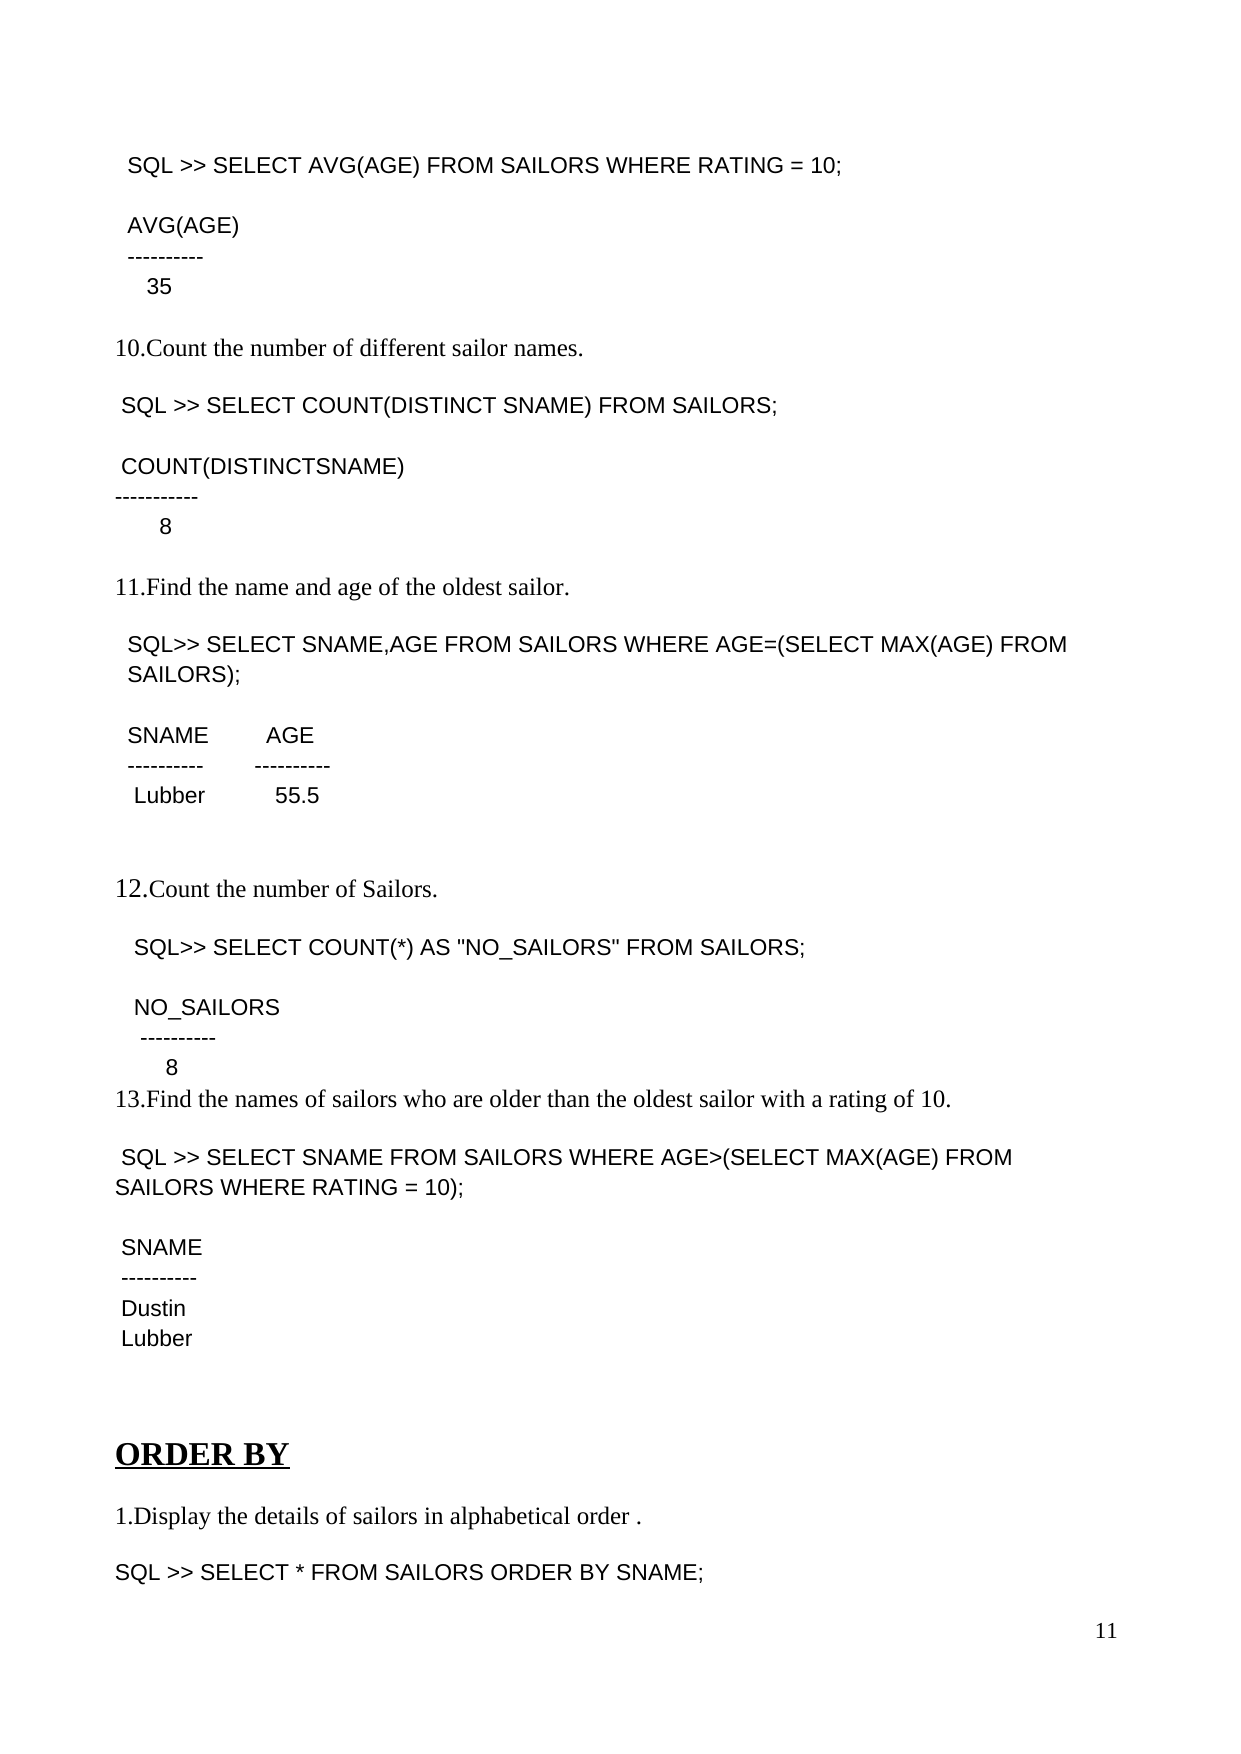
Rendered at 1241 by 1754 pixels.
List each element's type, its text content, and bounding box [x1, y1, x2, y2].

text Lubber [114, 1325, 1117, 1351]
text 1.Display the details of sailors in alphabetical order . [114, 1501, 677, 1530]
text ---------- [114, 1264, 1117, 1291]
text SNAME [114, 1234, 1117, 1261]
text 8 [114, 1054, 1117, 1081]
text SQL >> SELECT COUNT(DISTINCT SNAME) FROM SAILORS; [114, 392, 1117, 419]
text COUNT(DISTINCTSNAME) [114, 453, 1117, 479]
text SAILORS); [114, 661, 1117, 688]
text 11.Find the name and age of the oldest sailor. [114, 572, 1117, 601]
text SQL >> SELECT AVG(AGE) FROM SAILORS WHERE RATING = 10; [114, 152, 1117, 178]
text SQL >> SELECT * FROM SAILORS ORDER BY SNAME; [114, 1559, 1117, 1585]
text 13.Find the names of sailors who are older than the oldest sailor with a rating of 10. [114, 1084, 1117, 1113]
text ---------- [114, 1024, 1117, 1051]
text ---------- ---------- [114, 752, 1117, 778]
text SNAME AGE [114, 722, 1117, 748]
text ----------- [114, 483, 1117, 509]
text AVG(AGE) [114, 212, 1117, 239]
text SQL>> SELECT SNAME,AGE FROM SAILORS WHERE AGE=(SELECT MAX(AGE) FROM [114, 631, 1117, 657]
text 35 [114, 273, 1117, 299]
text ---------- [114, 243, 1117, 269]
text 10.Count the number of different sailor names. [114, 333, 597, 362]
text NO_SAILORS [114, 994, 1117, 1020]
text ORDER BY [114, 1434, 1117, 1472]
text 12.Count the number of Sailors. [114, 872, 1117, 903]
text SQL >> SELECT SNAME FROM SAILORS WHERE AGE>(SELECT MAX(AGE) FROM SAILORS WHERE RATING = 10); [114, 1143, 1117, 1200]
text SQL>> SELECT COUNT(*) AS "NO_SAILORS" FROM SAILORS; [114, 933, 1117, 960]
text Lubber 55.5 [114, 782, 1117, 808]
text Dustin [114, 1294, 1117, 1321]
text 8 [114, 513, 1117, 539]
